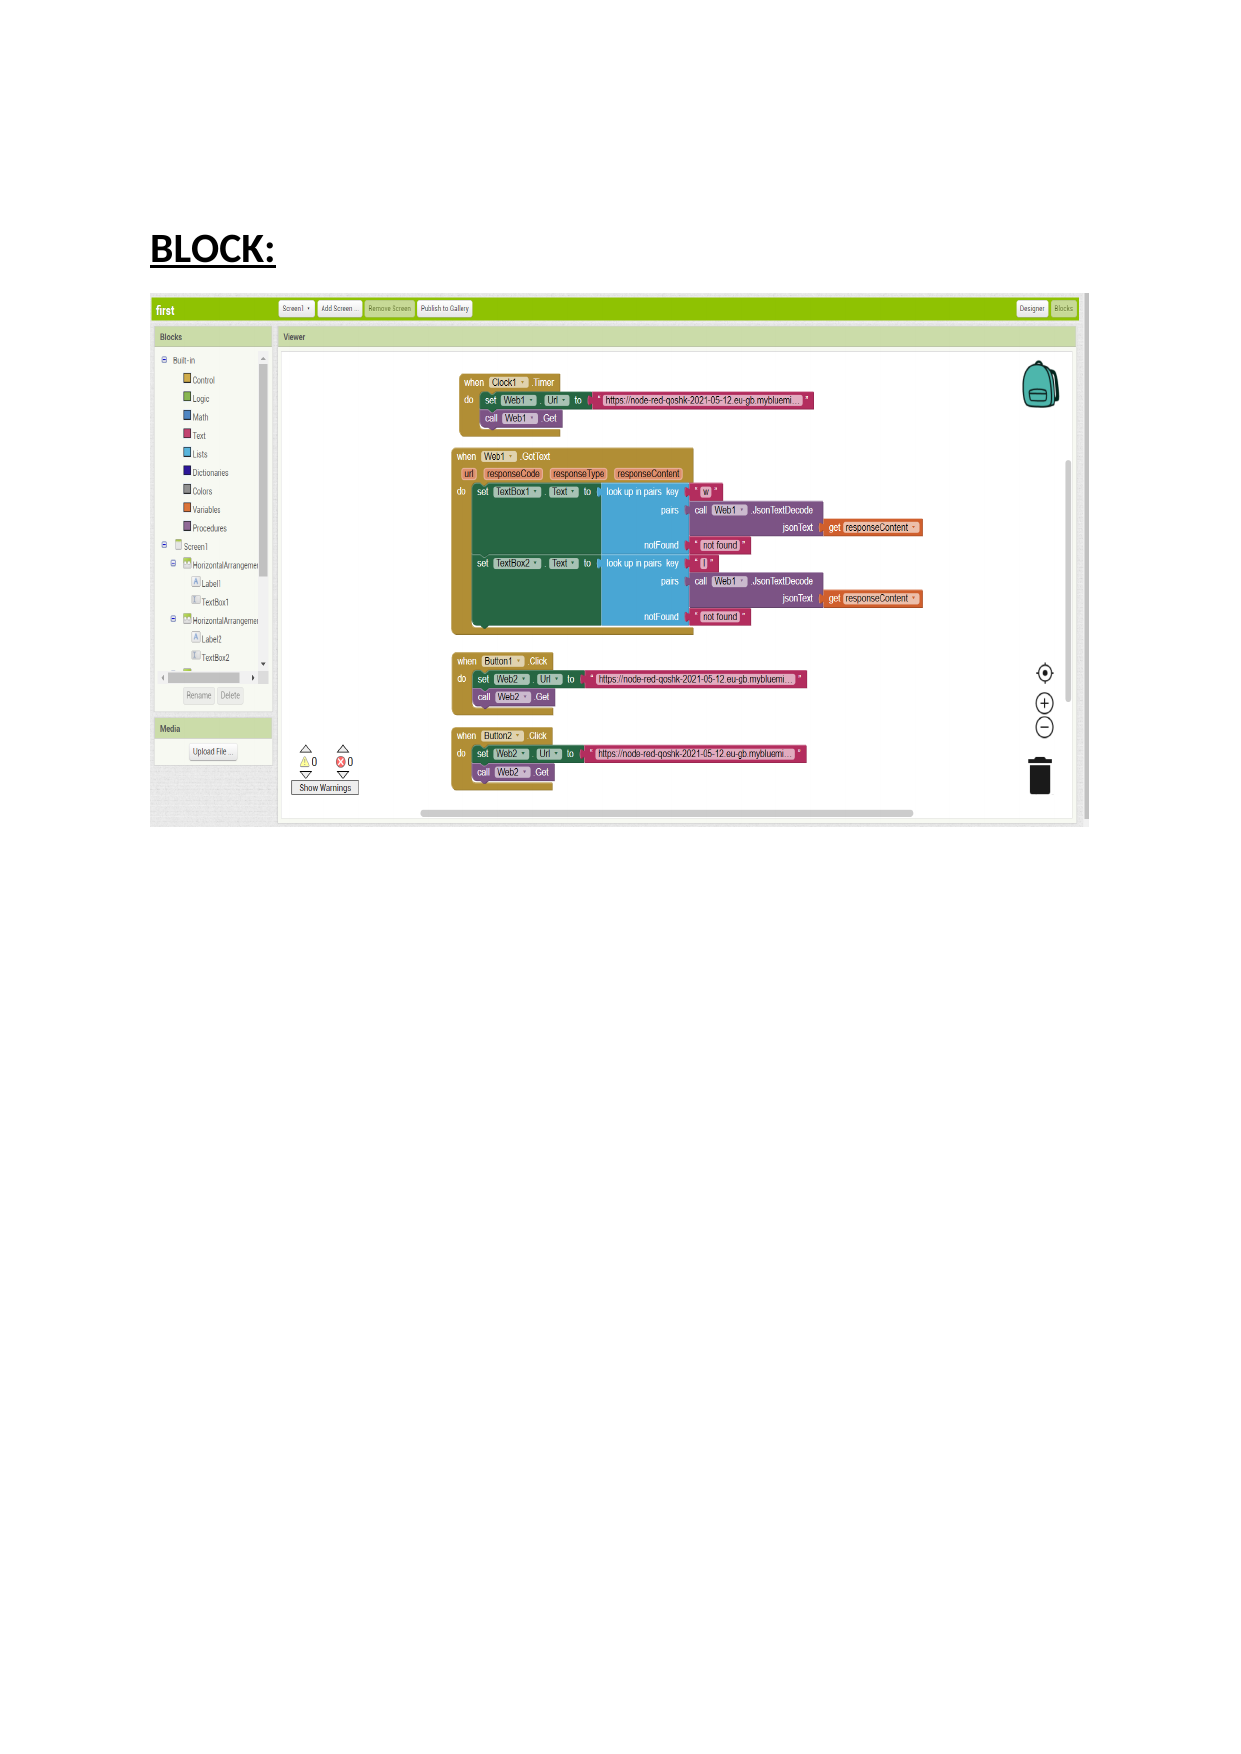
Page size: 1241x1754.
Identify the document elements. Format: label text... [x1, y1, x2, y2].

text BLOCK: [150, 222, 1090, 272]
picture [150, 293, 1089, 827]
